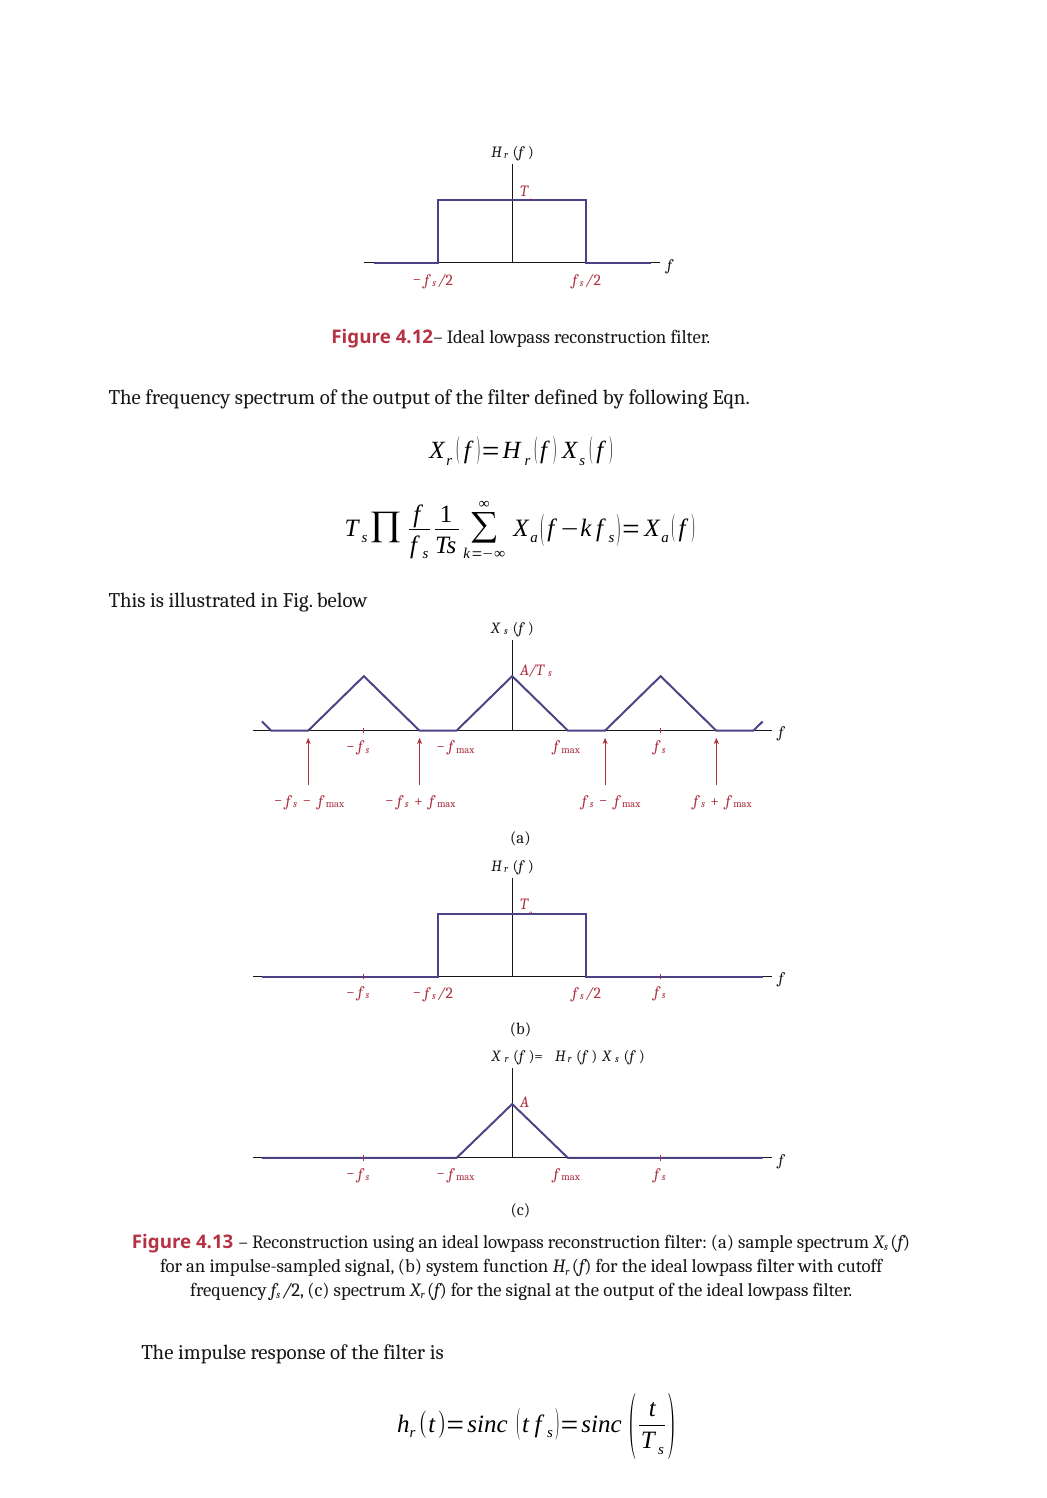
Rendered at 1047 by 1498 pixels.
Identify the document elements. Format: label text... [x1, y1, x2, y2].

text The impulse response of the filter is [141, 1340, 932, 1364]
text This is illustrated in Fig. below [108, 588, 932, 612]
text Figure 4.12– Ideal lowpass reconstruction filter. [110, 324, 931, 349]
text The frequency spectrum of the output of the filter defined by following Eqn. [108, 386, 932, 409]
text (b) [129, 1019, 911, 1039]
text Figure 4.13 – Reconstruction using an ideal lowpass reconstruction filter: (a) sample spectrum Xs (f) for an impulse-sampled signal, (b) system function Hr (f) for the ideal lowpass filter with cutoff frequency fs /2, (c) spectrum Xr (f) for the signal at the output of the ideal lowpass filter. [129, 1228, 912, 1301]
text (a) [129, 829, 911, 848]
text (c) [129, 1200, 911, 1219]
